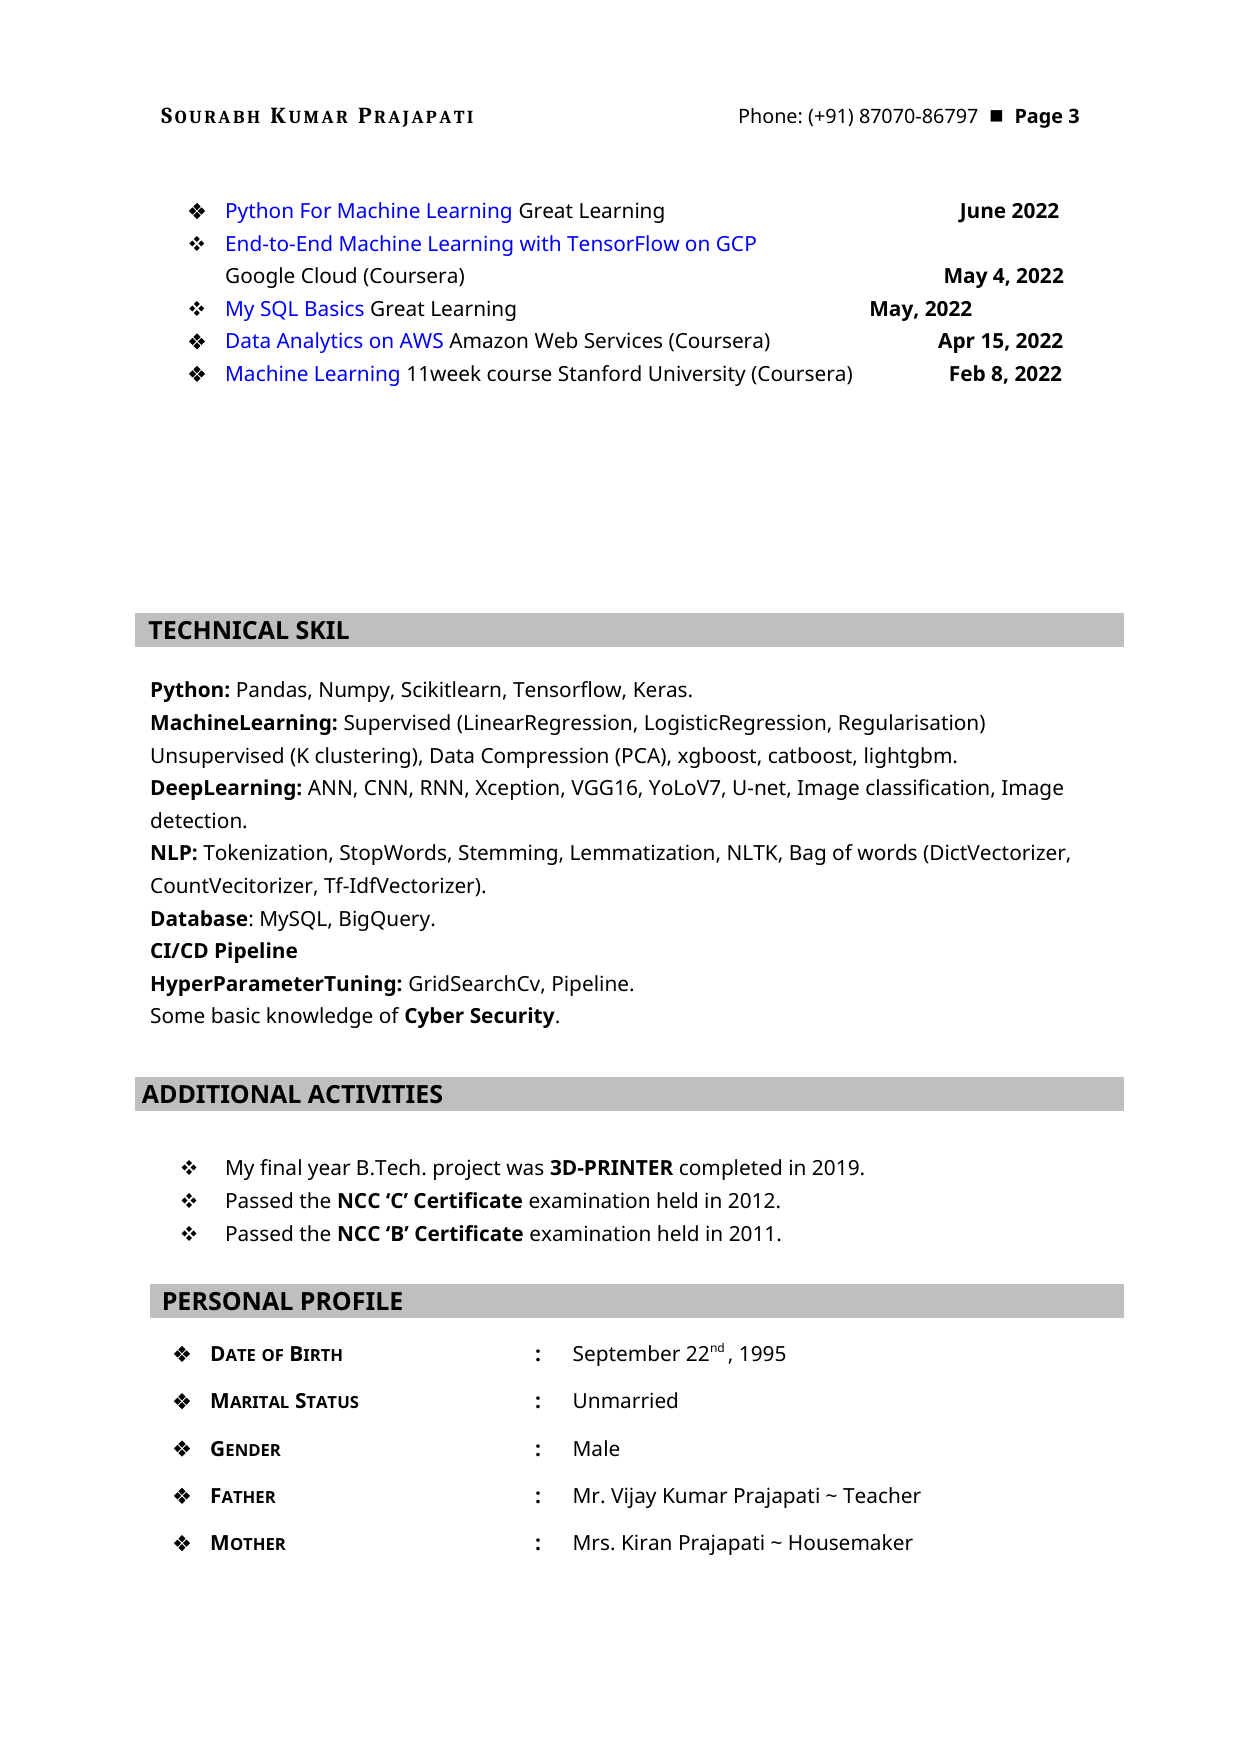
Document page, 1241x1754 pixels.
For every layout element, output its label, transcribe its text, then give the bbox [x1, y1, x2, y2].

table_cell Mother [161, 1528, 524, 1576]
table_cell Mr. Vijay Kumar Prajapati ~ Teacher [561, 1481, 1121, 1528]
text Some basic knowledge of Cyber Security. [150, 1002, 1090, 1030]
table_cell Mrs. Kiran Prajapati ~ Housemaker [561, 1528, 1121, 1576]
text DeepLearning: ANN, CNN, RNN, Xception, VGG16, YoLoV7, U-net, Image classification, Image detection. [150, 773, 1090, 834]
table_cell : [524, 1481, 561, 1528]
text MachineLearning: Supervised (LinearRegression, LogisticRegression, Regularisation) [150, 708, 1090, 737]
list My final year B.Tech. project was 3D-PRINTER completed in 2019. [179, 1153, 1090, 1182]
text Unsupervised (K clustering), Data Compression (PCA), xgboost, catboost, lightgbm. [150, 741, 1090, 769]
table_header PERSONAL PROFILE [150, 1284, 1124, 1318]
table_cell Gender [161, 1434, 524, 1481]
table_cell Father [161, 1481, 524, 1528]
table_header September 22nd , 1995 [561, 1339, 1121, 1386]
text Python: Pandas, Numpy, Scikitlearn, Tensorflow, Keras. [150, 676, 1090, 704]
list Python For Machine Learning Great Learning June 2022 [187, 196, 1090, 224]
text CI/CD Pipeline [150, 936, 1090, 965]
text TECHNICAL SKIL [135, 613, 1124, 647]
table_header : [524, 1339, 561, 1386]
list End-to-End Machine Learning with TensorFlow on GCP [187, 229, 1090, 257]
list Data Analytics on AWS Amazon Web Services (Coursera) Apr 15, 2022 [187, 327, 1090, 355]
table_cell Marital Status [161, 1386, 524, 1434]
text HyperParameterTuning: GridSearchCv, Pipeline. [150, 969, 1090, 997]
text Google Cloud (Coursera) May 4, 2022 [225, 261, 1090, 290]
list Machine Learning 11week course Stanford University (Coursera) Feb 8, 2022 [187, 359, 1090, 388]
list Passed the NCC ‘B’ Certificate examination held in 2011. [179, 1219, 1090, 1247]
table_cell : [524, 1386, 561, 1434]
table_cell Unmarried [561, 1386, 1121, 1434]
list My SQL Basics Great Learning May, 2022 [187, 294, 1090, 322]
table_cell Male [561, 1434, 1121, 1481]
table_cell : [524, 1528, 561, 1576]
text NLP: Tokenization, StopWords, Stemming, Lemmatization, NLTK, Bag of words (DictVectorizer, CountVecitorizer, Tf-IdfVectorizer). [150, 838, 1090, 899]
list Passed the NCC ‘C’ Certificate examination held in 2012. [179, 1186, 1090, 1214]
table_cell : [524, 1434, 561, 1481]
text Database: MySQL, BigQuery. [150, 904, 1090, 932]
table_header Date of Birth [161, 1339, 524, 1386]
text ADDITIONAL ACTIVITIES [135, 1077, 1124, 1111]
